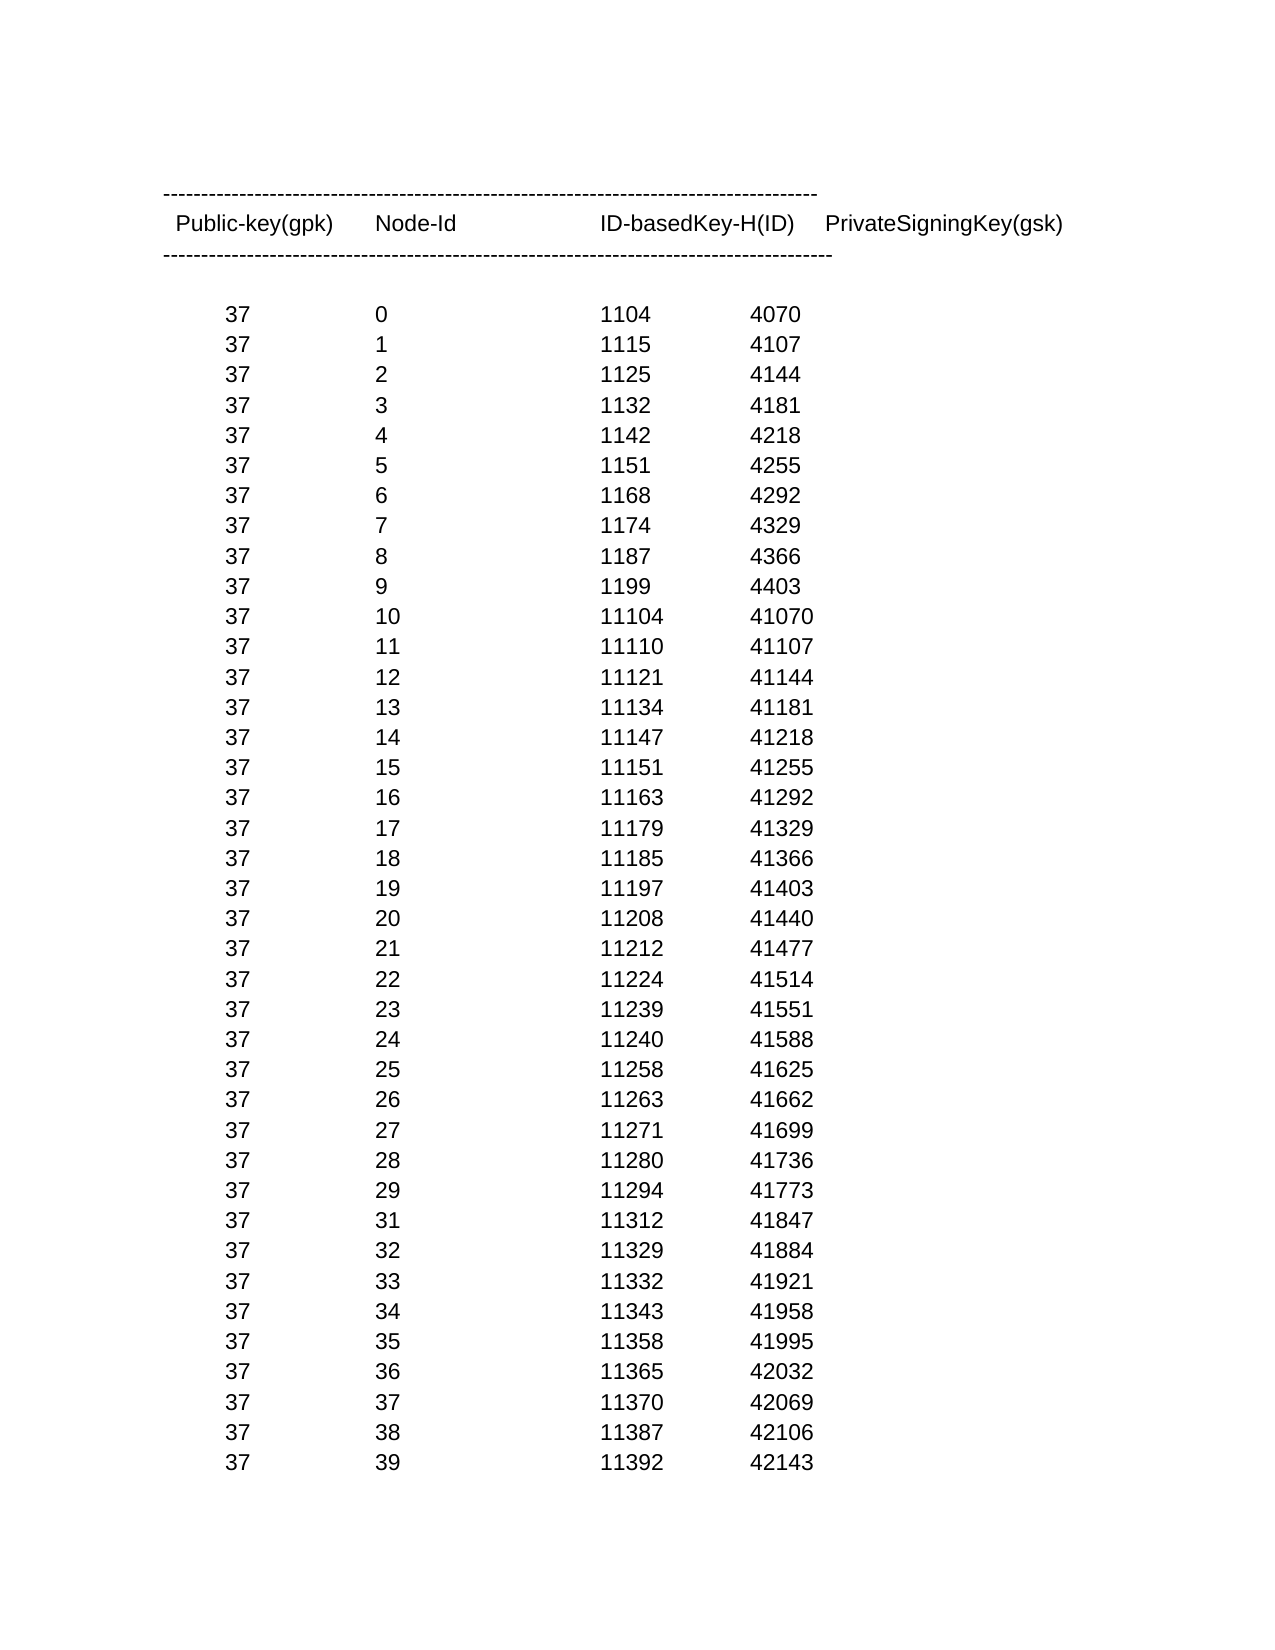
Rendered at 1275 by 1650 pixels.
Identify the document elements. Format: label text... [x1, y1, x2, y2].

text 37 3 1132 4181 [150, 392, 1125, 418]
text 37 18 11185 41366 [150, 845, 1125, 871]
text 37 29 11294 41773 [150, 1177, 1125, 1203]
text 37 11 11110 41107 [150, 633, 1125, 660]
text 37 12 11121 41144 [150, 663, 1125, 690]
text 37 8 1187 4366 [150, 543, 1125, 569]
text 37 9 1199 4403 [150, 573, 1125, 599]
text 37 32 11329 41884 [150, 1237, 1125, 1264]
text 37 38 11387 42106 [150, 1419, 1125, 1445]
text 37 13 11134 41181 [150, 694, 1125, 720]
text 37 23 11239 41551 [150, 996, 1125, 1022]
text 37 31 11312 41847 [150, 1207, 1125, 1234]
text 37 10 11104 41070 [150, 603, 1125, 629]
text 37 1 1115 4107 [150, 331, 1125, 358]
text -------------------------------------------------------------------------------------- [150, 180, 1125, 207]
text 37 24 11240 41588 [150, 1026, 1125, 1052]
text 37 36 11365 42032 [150, 1358, 1125, 1385]
text 37 19 11197 41403 [150, 875, 1125, 901]
text 37 28 11280 41736 [150, 1147, 1125, 1173]
text 37 39 11392 42143 [150, 1449, 1125, 1475]
text 37 35 11358 41995 [150, 1328, 1125, 1354]
text 37 25 11258 41625 [150, 1056, 1125, 1083]
text 37 26 11263 41662 [150, 1086, 1125, 1113]
text 37 2 1125 4144 [150, 361, 1125, 388]
text 37 21 11212 41477 [150, 935, 1125, 962]
text Public-key(gpk) Node-Id ID-basedKey-H(ID) PrivateSigningKey(gsk) [150, 210, 1125, 237]
text 37 7 1174 4329 [150, 512, 1125, 539]
text 37 33 11332 41921 [150, 1268, 1125, 1294]
text 37 5 1151 4255 [150, 452, 1125, 478]
text 37 16 11163 41292 [150, 784, 1125, 811]
text 37 0 1104 4070 [150, 301, 1125, 327]
text 37 27 11271 41699 [150, 1117, 1125, 1143]
text 37 37 11370 42069 [150, 1388, 1125, 1415]
text 37 34 11343 41958 [150, 1298, 1125, 1324]
text 37 22 11224 41514 [150, 966, 1125, 992]
text 37 20 11208 41440 [150, 905, 1125, 932]
text 37 17 11179 41329 [150, 814, 1125, 841]
text ---------------------------------------------------------------------------------------- [150, 241, 1125, 267]
text 37 4 1142 4218 [150, 422, 1125, 448]
text 37 15 11151 41255 [150, 754, 1125, 781]
text 37 6 1168 4292 [150, 482, 1125, 509]
text 37 14 11147 41218 [150, 724, 1125, 750]
